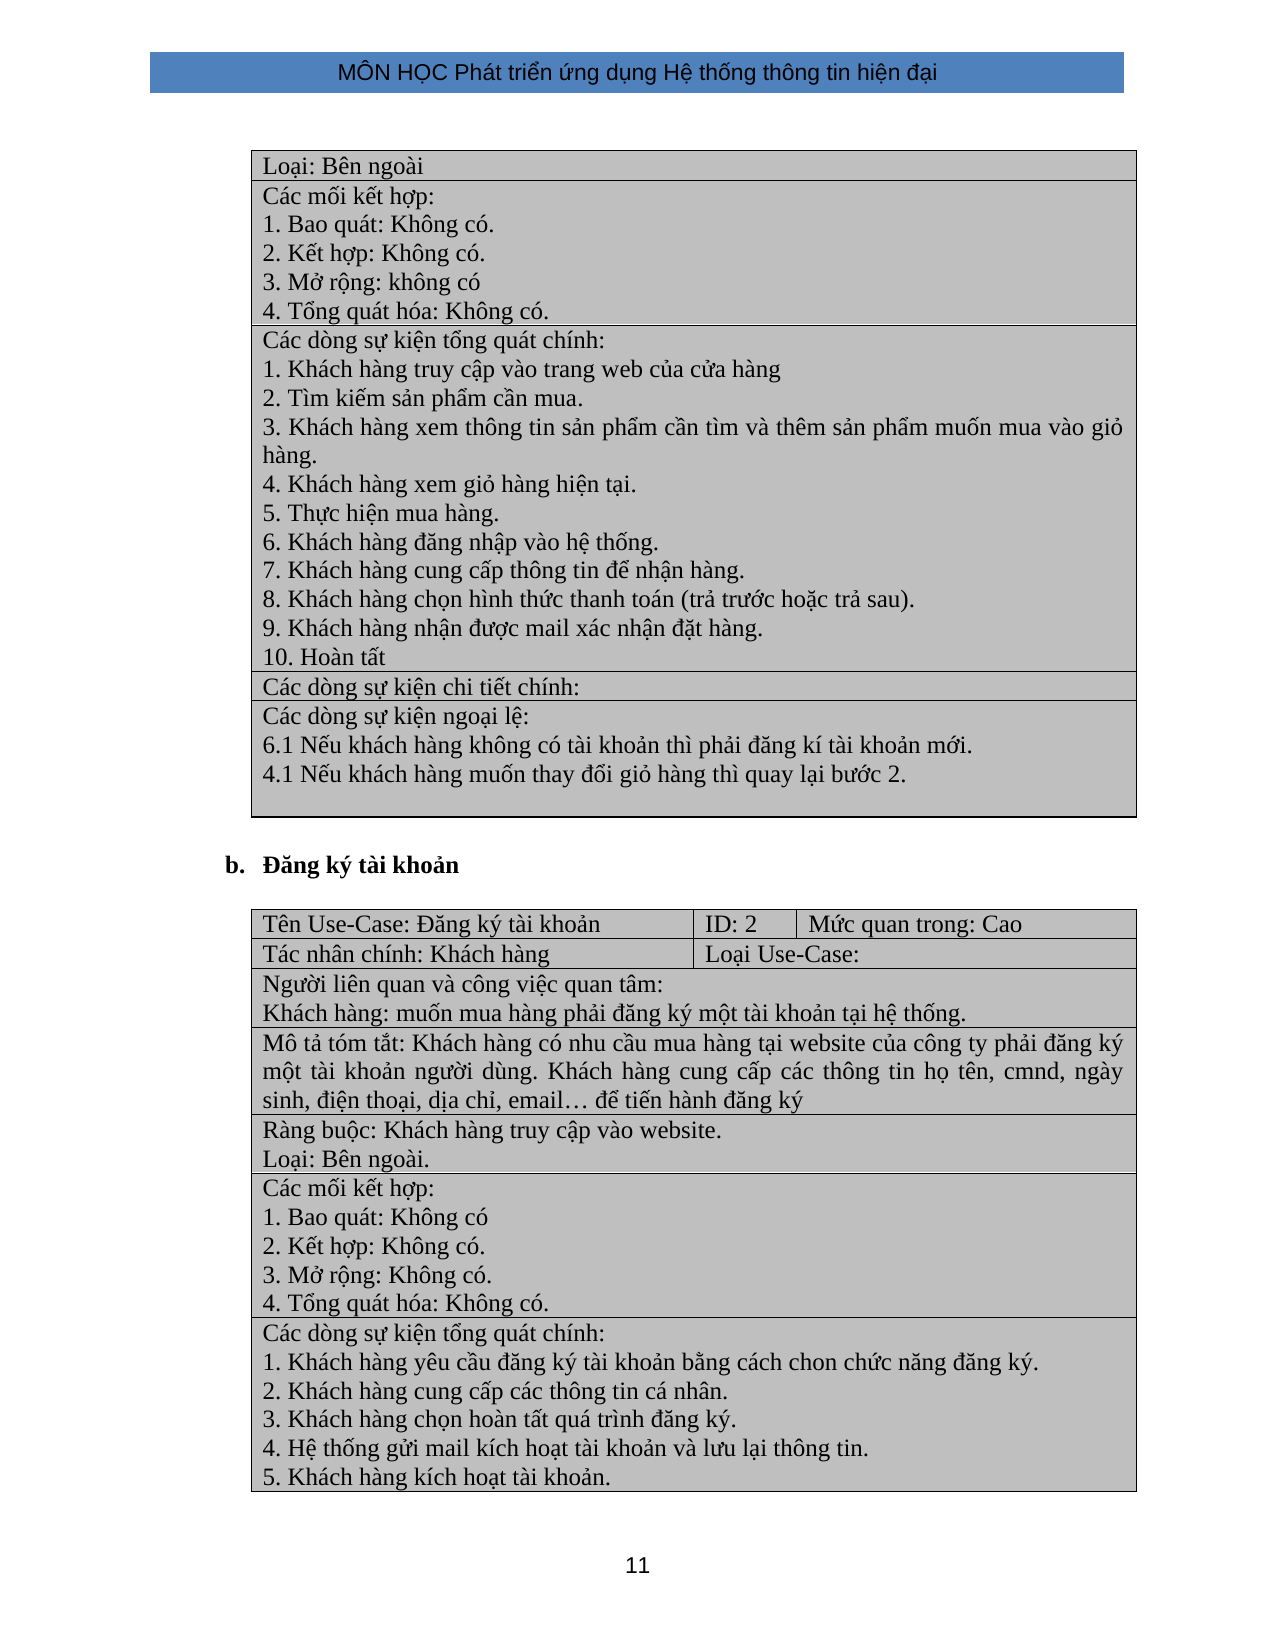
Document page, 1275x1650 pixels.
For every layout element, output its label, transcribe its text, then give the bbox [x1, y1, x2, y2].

table_cell Các dòng sự kiện chi tiết chính: [252, 672, 1136, 700]
table_cell Tác nhân chính: Khách hàng [252, 939, 693, 968]
table_cell Các mối kết hợp: 1. Bao quát: Không có 2. Kết hợp: Không có. 3. Mở rộng: Không có. 4. Tổng quát hóa: Không có. [252, 1174, 1136, 1317]
table_header Mức quan trong: Cao [797, 910, 1136, 938]
table_cell Các mối kết hợp: 1. Bao quát: Không có. 2. Kết hợp: Không có. 3. Mở rộng: không có 4. Tổng quát hóa: Không có. [252, 181, 1136, 324]
table_cell Các dòng sự kiện ngoại lệ: 6.1 Nếu khách hàng không có tài khoản thì phải đăng kí tài khoản mới. 4.1 Nếu khách hàng muốn thay đổi giỏ hàng thì quay lại bước 2. [252, 701, 1136, 816]
table_cell Ràng buộc: Khách hàng truy cập vào website. Loại: Bên ngoài. [252, 1115, 1136, 1172]
table_header ID: 2 [694, 910, 796, 938]
table_cell Người liên quan và công việc quan tâm: Khách hàng: muốn mua hàng phải đăng ký một tài khoản tại hệ thống. [252, 969, 1136, 1027]
table_header Tên Use-Case: Đăng ký tài khoản [252, 910, 693, 938]
table_cell Mô tả tóm tắt: Khách hàng có nhu cầu mua hàng tại website của công ty phải đăng ký một tài khoản người dùng. Khách hàng cung cấp các thông tin họ tên, cmnd, ngày sinh, điện thoại, dịa chỉ, email… để tiến hành đăng ký [252, 1028, 1136, 1114]
table_cell Các dòng sự kiện tổng quát chính: 1. Khách hàng truy cập vào trang web của cửa hàng 2. Tìm kiếm sản phẩm cần mua. 3. Khách hàng xem thông tin sản phẩm cần tìm và thêm sản phẩm muốn mua vào giỏ hàng. 4. Khách hàng xem giỏ hàng hiện tại. 5. Thực hiện mua hàng. 6. Khách hàng đăng nhập vào hệ thống. 7. Khách hàng cung cấp thông tin để nhận hàng. 8. Khách hàng chọn hình thức thanh toán (trả trước hoặc trả sau). 9. Khách hàng nhận được mail xác nhận đặt hàng. 10. Hoàn tất [252, 326, 1136, 671]
list Đăng ký tài khoản [225, 851, 1125, 879]
table_cell Loại Use-Case: [694, 939, 1136, 968]
table_cell Ràng buộc: Khách hàng muốn mua sản phẩm. Loại: Bên ngoài [252, 151, 1136, 180]
